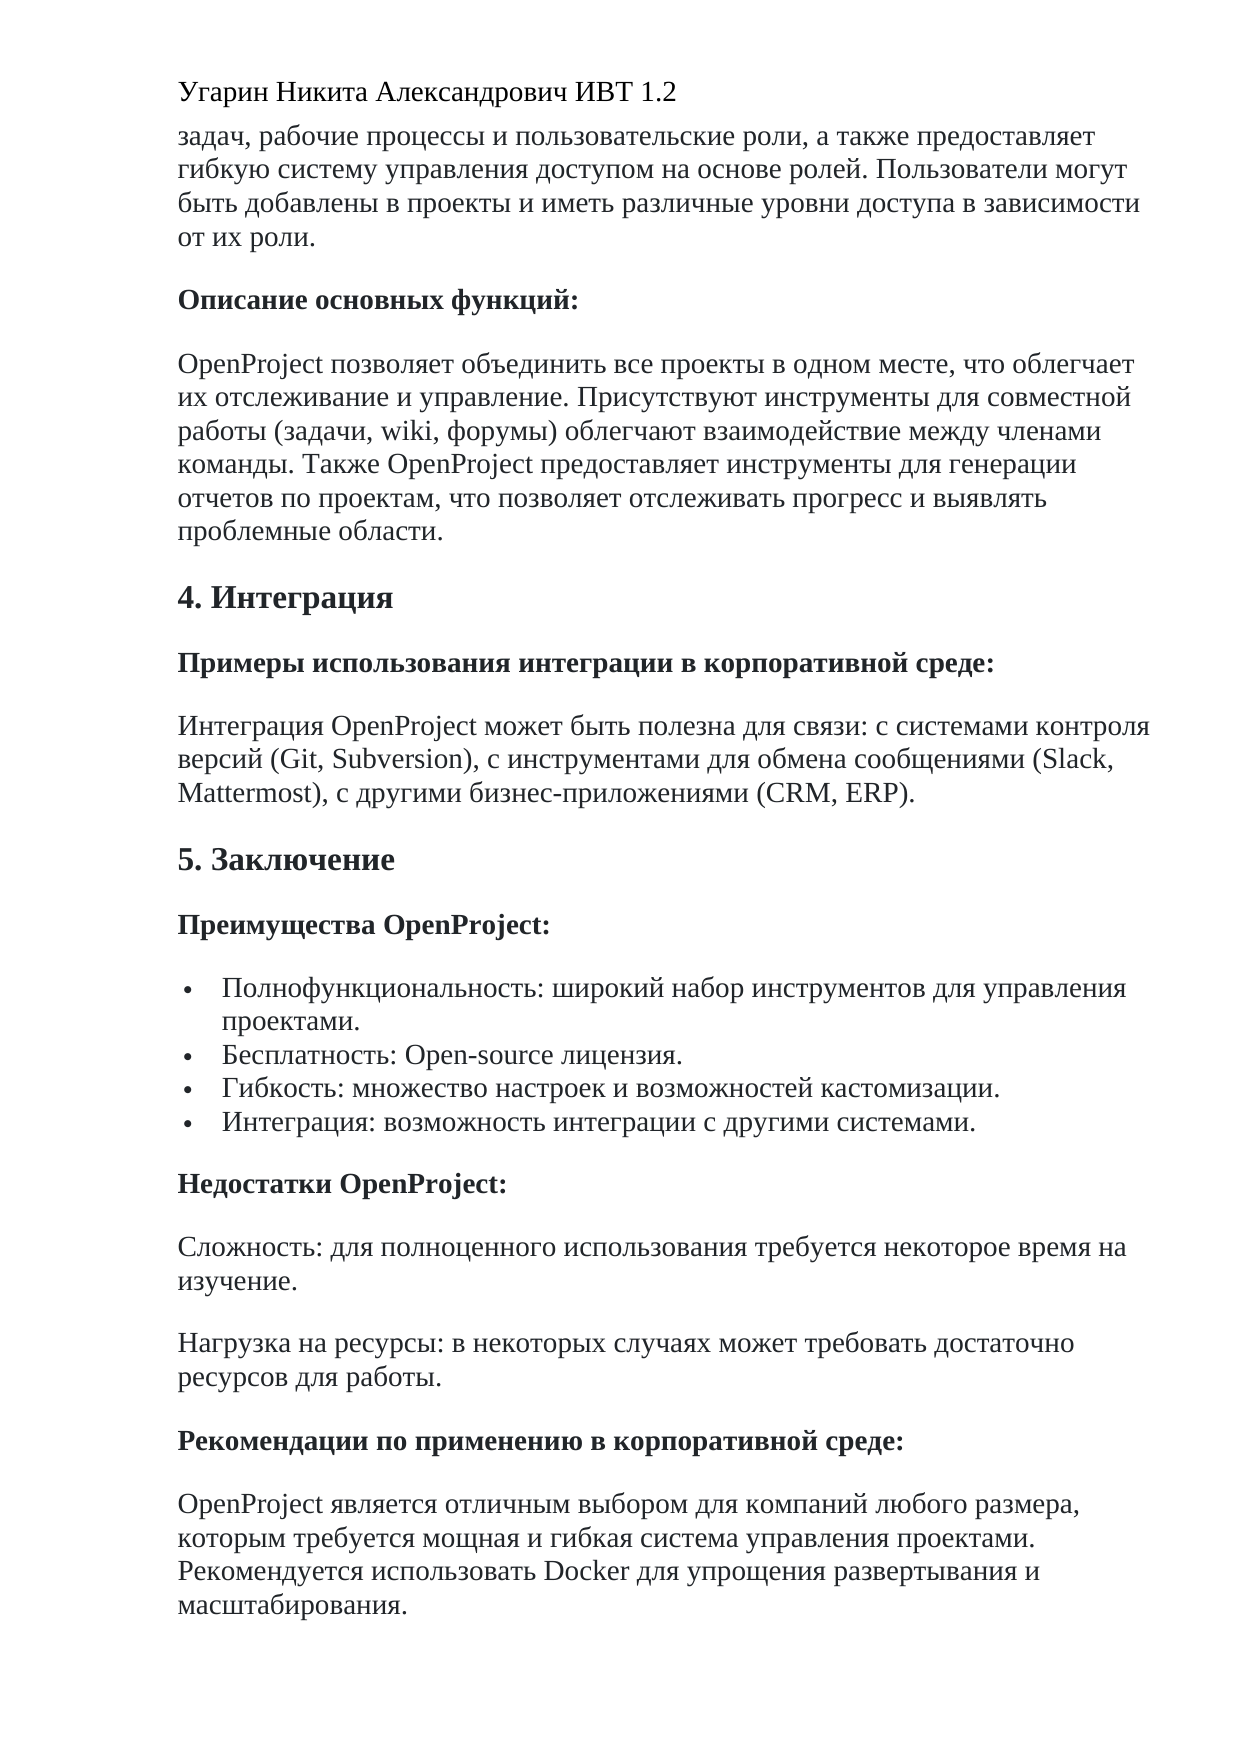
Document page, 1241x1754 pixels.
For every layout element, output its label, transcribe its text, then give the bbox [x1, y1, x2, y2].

list Бесплатность: Open-source лицензия. [184, 1037, 1152, 1070]
text Примеры использования интеграции в корпоративной среде: [177, 645, 1152, 679]
text Интеграция OpenProject может быть полезна для связи: с системами контроля версий (Git, Subversion), с инструментами для обмена сообщениями (Slack, Mattermost), с другими бизнес-приложениями (CRM, ERP). [177, 708, 1152, 809]
text Рекомендации по применению в корпоративной среде: [177, 1423, 1152, 1456]
list Гибкость: множество настроек и возможностей кастомизации. [184, 1070, 1152, 1104]
text Нагрузка на ресурсы: в некоторых случаях может требовать достаточно ресурсов для работы. [177, 1326, 1152, 1393]
list Интеграция: возможность интеграции с другими системами. [184, 1104, 1152, 1137]
text Преимущества OpenProject: [177, 907, 1152, 941]
text OpenProject позволяет объединить все проекты в одном месте, что облегчает их отслеживание и управление. Присутствуют инструменты для совместной работы (задачи, wiki, форумы) облегчают взаимодействие между членами команды. Также OpenProject предоставляет инструменты для генерации отчетов по проектам, что позволяет отслеживать прогресс и выявлять проблемные области. [177, 346, 1152, 547]
text 5. Заключение [177, 839, 1152, 877]
text Описание основных функций: [177, 282, 1152, 316]
text OpenProject является отличным выбором для компаний любого размера, которым требуется мощная и гибкая система управления проектами. Рекомендуется использовать Docker для упрощения развертывания и масштабирования. [177, 1486, 1152, 1620]
text Недостатки OpenProject: [177, 1167, 1152, 1200]
list Полнофункциональность: широкий набор инструментов для управления проектами. [184, 970, 1152, 1037]
text Сложность: для полноценного использования требуется некоторое время на изучение. [177, 1229, 1152, 1296]
text 4. Интеграция [177, 577, 1152, 615]
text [177, 118, 1152, 252]
